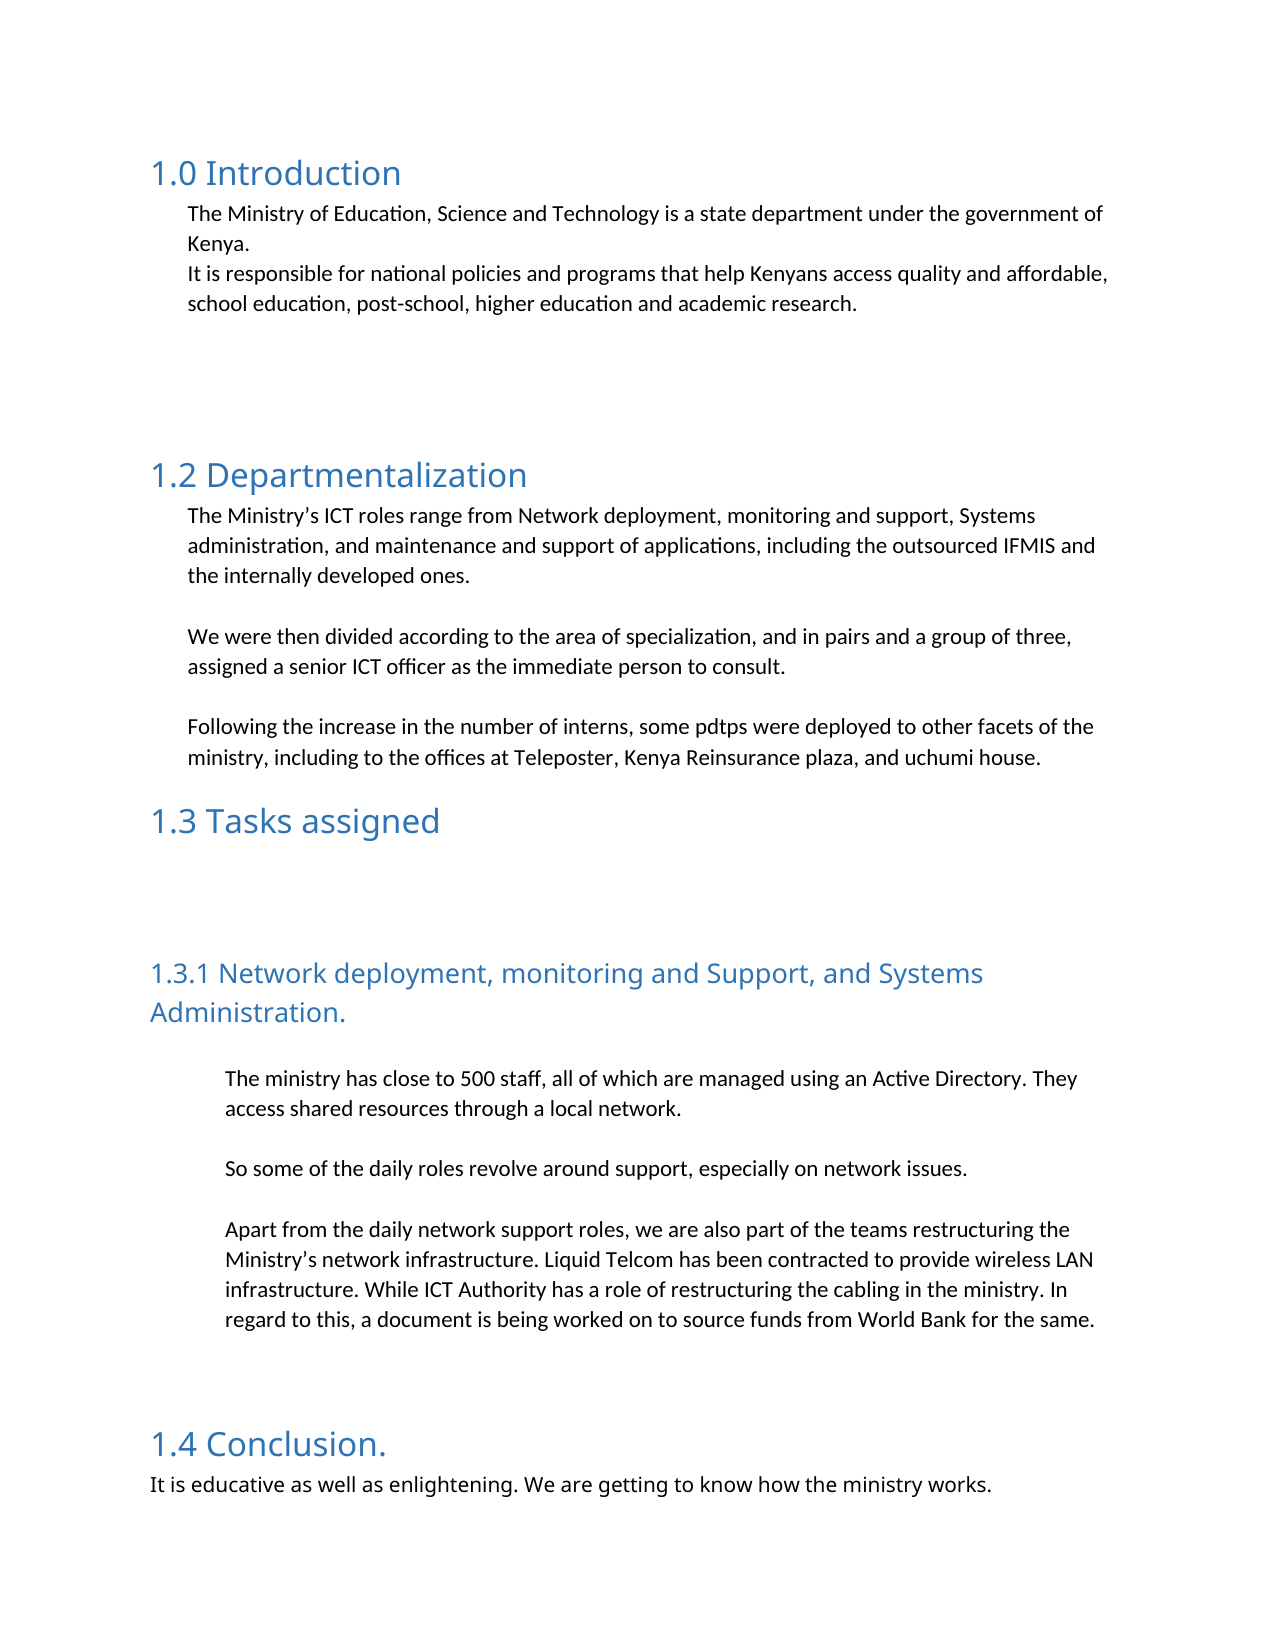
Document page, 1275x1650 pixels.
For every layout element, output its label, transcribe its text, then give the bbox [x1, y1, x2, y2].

subtitle 1.0 Introduction [150, 150, 1125, 195]
subtitle 1.3.1 Network deployment, monitoring and Support, and Systems Administration. [150, 954, 1125, 1031]
subtitle 1.2 Departmentalization [150, 452, 1125, 497]
list It is responsible for national policies and programs that help Kenyans access quality and affordable, school education, post-school, higher education and academic research. [187, 259, 1125, 318]
subtitle 1.3 Tasks assigned [150, 798, 1125, 843]
text It is educative as well as enlightening. We are getting to know how the ministry works. [150, 1470, 1125, 1499]
list The ministry has close to 500 staff, all of which are managed using an Active Directory. They access shared resources through a local network. [225, 1064, 1125, 1122]
list We were then divided according to the area of specialization, and in pairs and a group of three, assigned a senior ICT officer as the immediate person to consult. [187, 622, 1125, 680]
list The Ministry of Education, Science and Technology is a state department under the government of Kenya. [187, 199, 1125, 257]
subtitle 1.4 Conclusion. [150, 1421, 1125, 1467]
list Apart from the daily network support roles, we are also part of the teams restructuring the Ministry’s network infrastructure. Liquid Telcom has been contracted to provide wireless LAN infrastructure. While ICT Authority has a role of restructuring the cabling in the ministry. In regard to this, a document is being worked on to source funds from World Bank for the same. [225, 1215, 1125, 1334]
list So some of the daily roles revolve around support, especially on network issues. [225, 1154, 1125, 1183]
list The Ministry’s ICT roles range from Network deployment, monitoring and support, Systems administration, and maintenance and support of applications, including the outsourced IFMIS and the internally developed ones. [187, 501, 1125, 589]
list Following the increase in the number of interns, some pdtps were deployed to other facets of the ministry, including to the offices at Teleposter, Kenya Reinsurance plaza, and uchumi house. [187, 712, 1125, 771]
